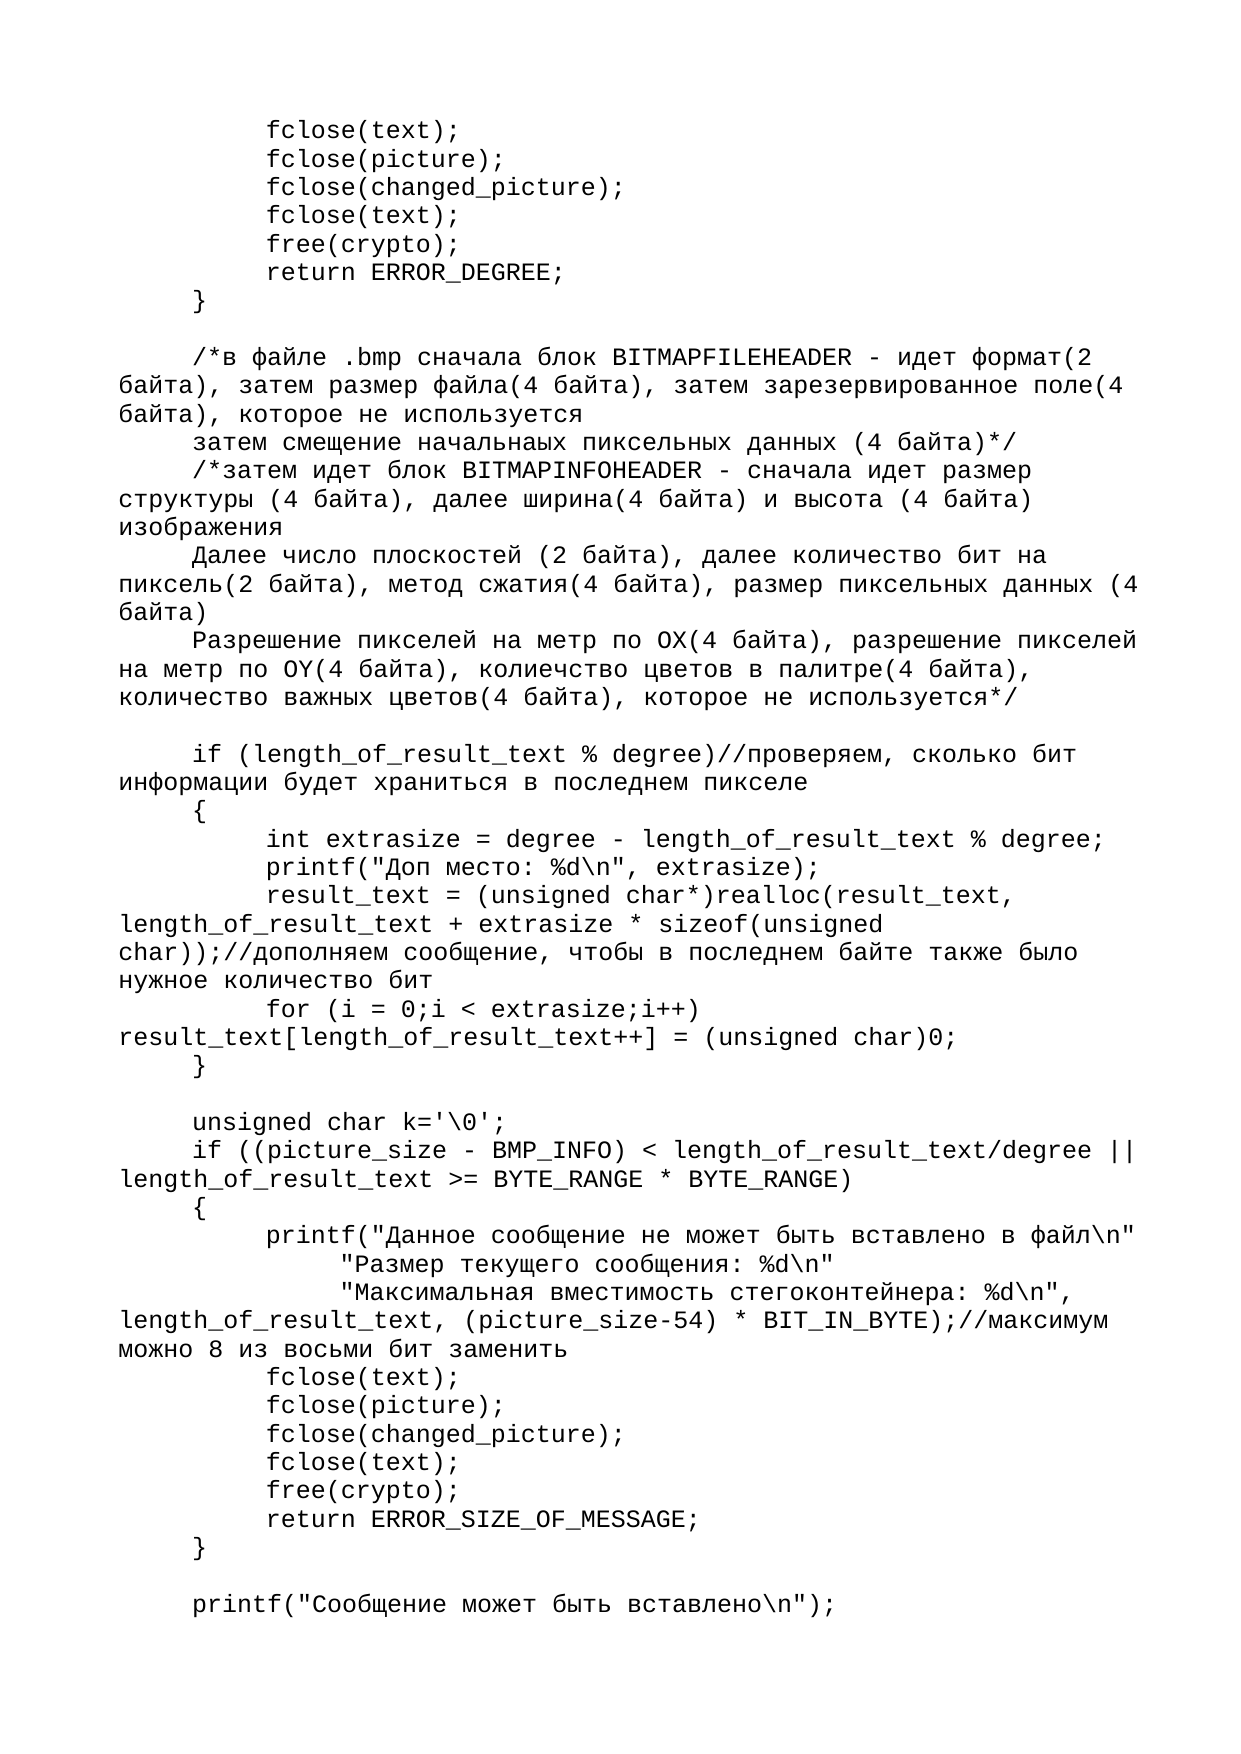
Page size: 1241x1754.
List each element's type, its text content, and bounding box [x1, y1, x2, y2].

text unsigned char k='\0'; [118, 1110, 1152, 1138]
text return ERROR_SIZE_OF_MESSAGE; [118, 1506, 1152, 1535]
text } [118, 1535, 1152, 1563]
text printf("Доп место: %d\n", extrasize); [118, 855, 1152, 883]
text fclose(text); [118, 118, 1152, 146]
text fclose(changed_picture); [118, 1421, 1152, 1450]
text "Размер текущего сообщения: %d\n" [118, 1251, 1152, 1280]
text if ((picture_size - BMP_INFO) < length_of_result_text/degree || length_of_result_text >= BYTE_RANGE * BYTE_RANGE) [118, 1138, 1152, 1195]
text free(crypto); [118, 231, 1152, 260]
text } [118, 288, 1152, 316]
text fclose(text); [118, 1365, 1152, 1393]
text { [118, 1195, 1152, 1223]
text fclose(text); [118, 1450, 1152, 1478]
text fclose(text); [118, 203, 1152, 231]
text fclose(changed_picture); [118, 175, 1152, 203]
text printf("Сообщение может быть вставлено\n"); [118, 1591, 1152, 1620]
text if (length_of_result_text % degree)//проверяем, сколько бит информации будет храниться в последнем пикселе [118, 741, 1152, 798]
text /*затем идет блок BITMAPINFOHEADER - сначала идет размер структуры (4 байта), далее ширина(4 байта) и высота (4 байта) изображения [118, 458, 1152, 543]
text Разрешение пикселей на метр по ОХ(4 байта), разрешение пикселей на метр по ОY(4 байта), колиечство цветов в палитре(4 байта), количество важных цветов(4 байта), которое не используется*/ [118, 628, 1152, 713]
text "Максимальная вместимость стегоконтейнера: %d\n", length_of_result_text, (picture_size-54) * BIT_IN_BYTE);//максимум можно 8 из восьми бит заменить [118, 1280, 1152, 1365]
text free(crypto); [118, 1478, 1152, 1506]
text { [118, 798, 1152, 826]
text return ERROR_DEGREE; [118, 260, 1152, 288]
text int extrasize = degree - length_of_result_text % degree; [118, 826, 1152, 855]
text fclose(picture); [118, 1393, 1152, 1421]
text fclose(picture); [118, 146, 1152, 175]
text затем смещение начальнаых пиксельных данных (4 байта)*/ [118, 430, 1152, 458]
text result_text = (unsigned char*)realloc(result_text, length_of_result_text + extrasize * sizeof(unsigned char));//дополняем сообщение, чтобы в последнем байте также было нужное количество бит [118, 883, 1152, 996]
text for (i = 0;i < extrasize;i++) result_text[length_of_result_text++] = (unsigned char)0; [118, 996, 1152, 1053]
text printf("Данное сообщение не может быть вставлено в файл\n" [118, 1223, 1152, 1251]
text Далее число плоскостей (2 байта), далее количество бит на пиксель(2 байта), метод сжатия(4 байта), размер пиксельных данных (4 байта) [118, 543, 1152, 628]
text } [118, 1053, 1152, 1081]
text /*в файле .bmp сначала блок BITMAPFILEHEADER - идет формат(2 байта), затем размер файла(4 байта), затем зарезервированное поле(4 байта), которое не используется [118, 345, 1152, 430]
